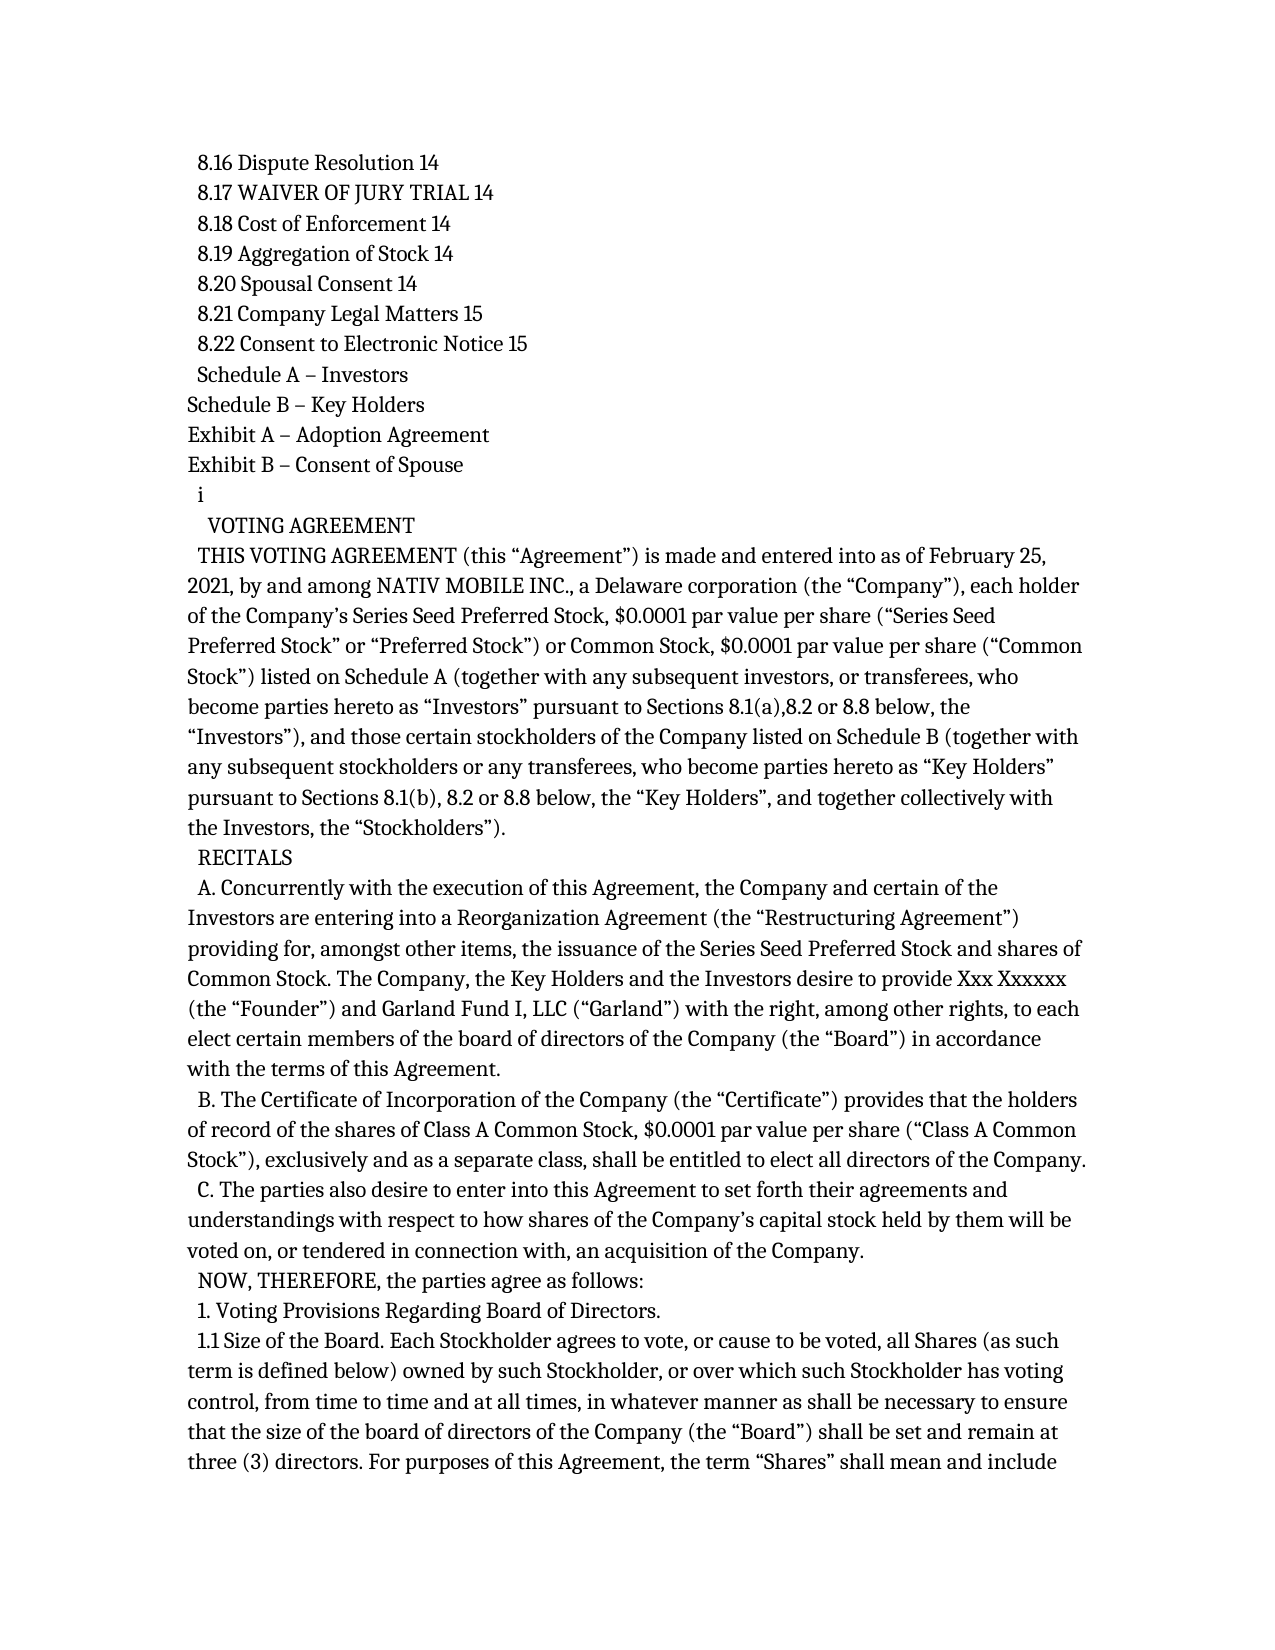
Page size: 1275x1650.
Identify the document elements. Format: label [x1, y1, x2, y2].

text [187, 150, 1087, 1475]
